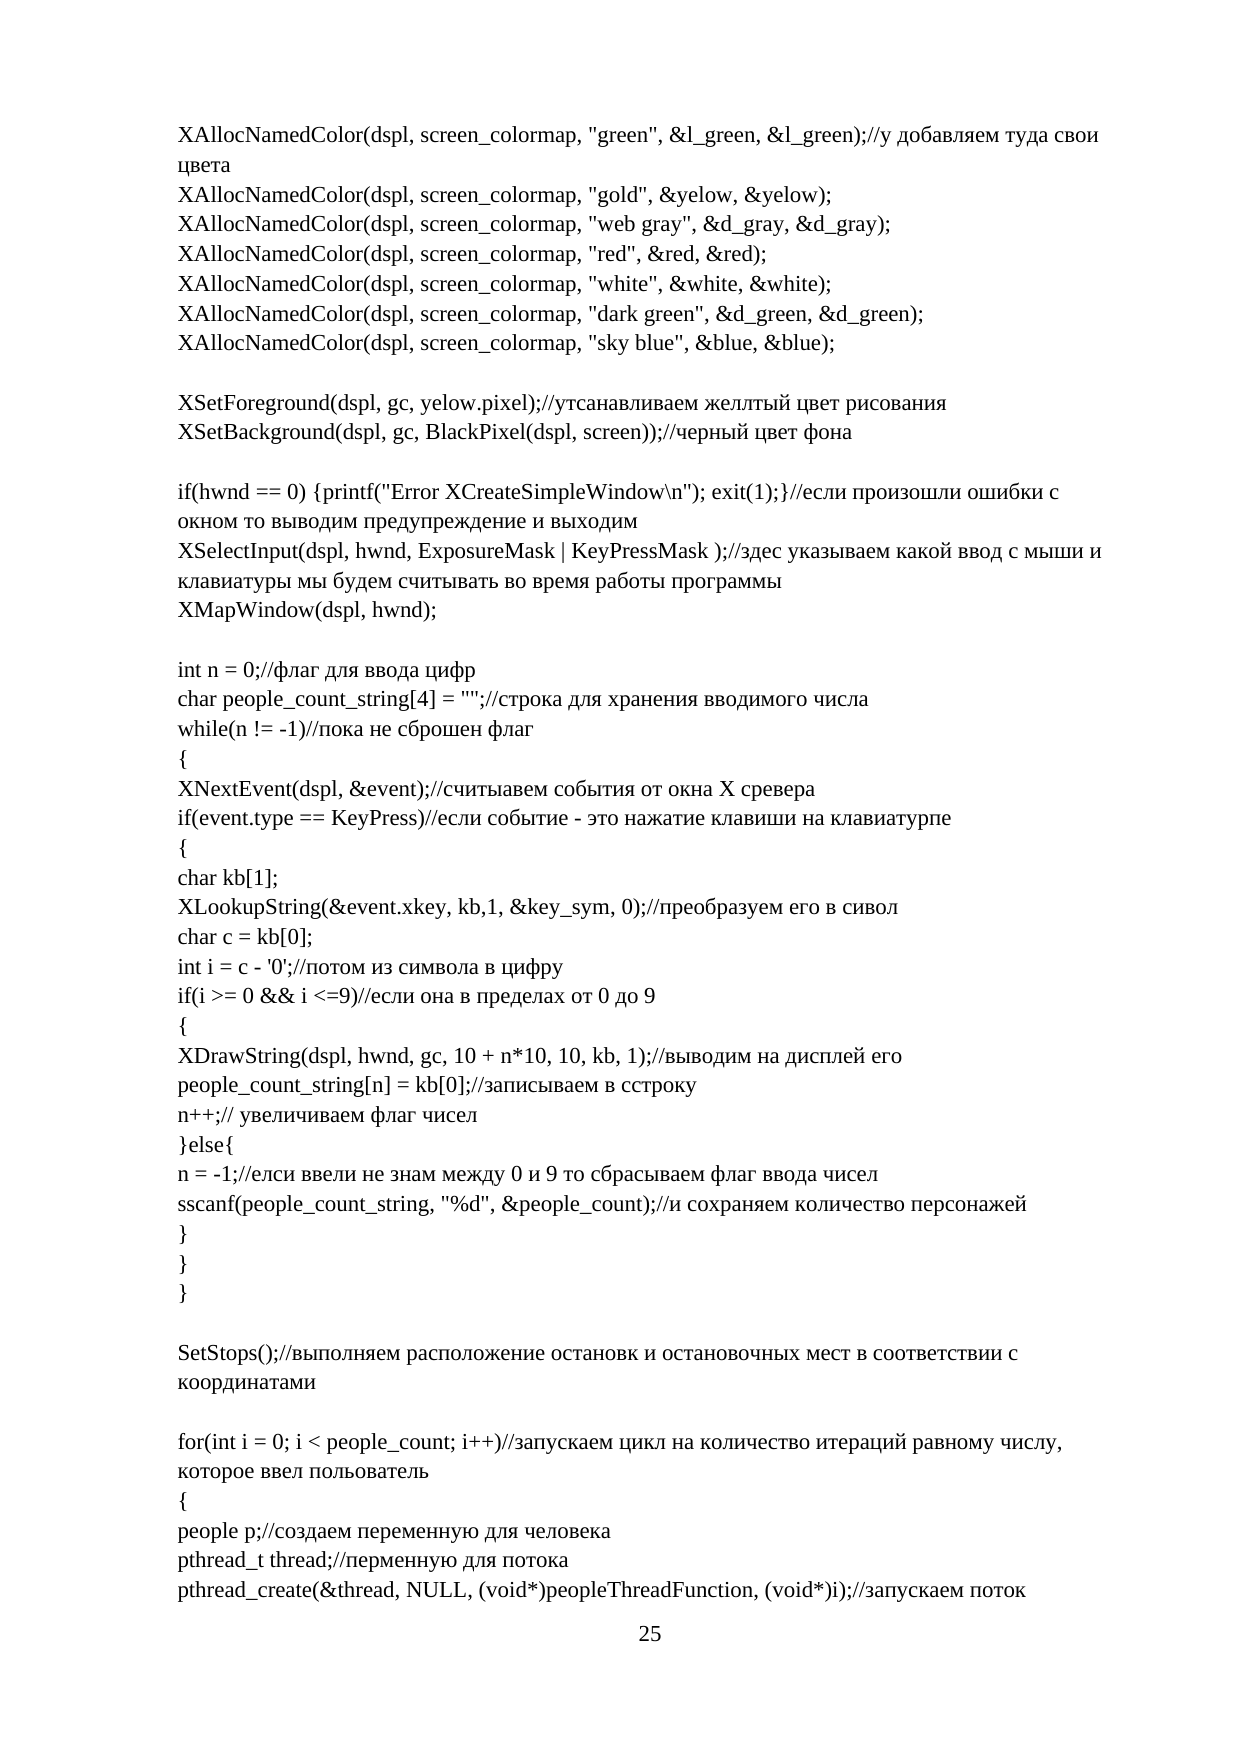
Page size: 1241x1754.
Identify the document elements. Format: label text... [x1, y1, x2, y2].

text XSetBackground(dspl, gc, BlackPixel(dspl, screen));//черный цвет фона [177, 415, 1122, 445]
text int i = c - '0';//потом из символа в цифру [177, 949, 1122, 979]
text { [177, 831, 1122, 860]
text if(hwnd == 0) {printf("Error XCreateSimpleWindow\n"); exit(1);}//если произошли ошибки с окном то выводим предупреждение и выходим [177, 474, 1122, 534]
text people_count_string[n] = kb[0];//записываем в сстроку [177, 1068, 1122, 1098]
text XAllocNamedColor(dspl, screen_colormap, "web gray", &d_gray, &d_gray); [177, 207, 1122, 237]
text char c = kb[0]; [177, 920, 1122, 949]
text { [177, 742, 1122, 771]
text { [177, 1009, 1122, 1038]
text XAllocNamedColor(dspl, screen_colormap, "gold", &yelow, &yelow); [177, 177, 1122, 207]
text pthread_t thread;//перменную для потока [177, 1543, 1122, 1573]
text }else{ [177, 1127, 1122, 1157]
text SetStops();//выполняем расположение остановк и остановочных мест в соответствии с координатами [177, 1335, 1122, 1395]
text for(int i = 0; i < people_count; i++)//запускаем цикл на количество итераций равному числу, которое ввел польователь [177, 1424, 1122, 1484]
text XMapWindow(dspl, hwnd); [177, 593, 1122, 623]
text if(i >= 0 && i <=9)//если она в пределах от 0 до 9 [177, 979, 1122, 1009]
text } [177, 1246, 1122, 1276]
text } [177, 1276, 1122, 1306]
text sscanf(people_count_string, "%d", &people_count);//и сохраняем количество персонажей [177, 1187, 1122, 1217]
text { [177, 1484, 1122, 1513]
text people p;//создаем переменную для человека [177, 1513, 1122, 1543]
text while(n != -1)//пока не сброшен флаг [177, 712, 1122, 742]
text XLookupString(&event.xkey, kb,1, &key_sym, 0);//преобразуем его в сивол [177, 890, 1122, 920]
text XAllocNamedColor(dspl, screen_colormap, "green", &l_green, &l_green);//у добавляем туда свои цвета [177, 118, 1122, 177]
text XSelectInput(dspl, hwnd, ExposureMask | KeyPressMask );//здес указываем какой ввод с мыши и клавиатуры мы будем считывать во время работы программы [177, 534, 1122, 593]
text XAllocNamedColor(dspl, screen_colormap, "sky blue", &blue, &blue); [177, 326, 1122, 356]
text if(event.type == KeyPress)//если событие - это нажатие клавиши на клавиатурпе [177, 801, 1122, 831]
text n++;// увеличиваем флаг чисел [177, 1098, 1122, 1127]
text int n = 0;//флаг для ввода цифр [177, 652, 1122, 682]
text XNextEvent(dspl, &event);//считыавем события от окна Х сревера [177, 771, 1122, 801]
text XSetForeground(dspl, gc, yelow.pixel);//утсанавливаем желлтый цвет рисования [177, 385, 1122, 415]
text XAllocNamedColor(dspl, screen_colormap, "dark green", &d_green, &d_green); [177, 296, 1122, 326]
text XAllocNamedColor(dspl, screen_colormap, "white", &white, &white); [177, 267, 1122, 296]
text XDrawString(dspl, hwnd, gc, 10 + n*10, 10, kb, 1);//выводим на дисплей его [177, 1038, 1122, 1068]
text XAllocNamedColor(dspl, screen_colormap, "red", &red, &red); [177, 237, 1122, 267]
text char people_count_string[4] = "";//строка для хранения вводимого числа [177, 682, 1122, 712]
text n = -1;//елси ввели не знам между 0 и 9 то сбрасываем флаг ввода чисел [177, 1157, 1122, 1187]
text char kb[1]; [177, 860, 1122, 890]
text pthread_create(&thread, NULL, (void*)peopleThreadFunction, (void*)i);//запускаем поток [177, 1573, 1122, 1602]
text } [177, 1217, 1122, 1246]
